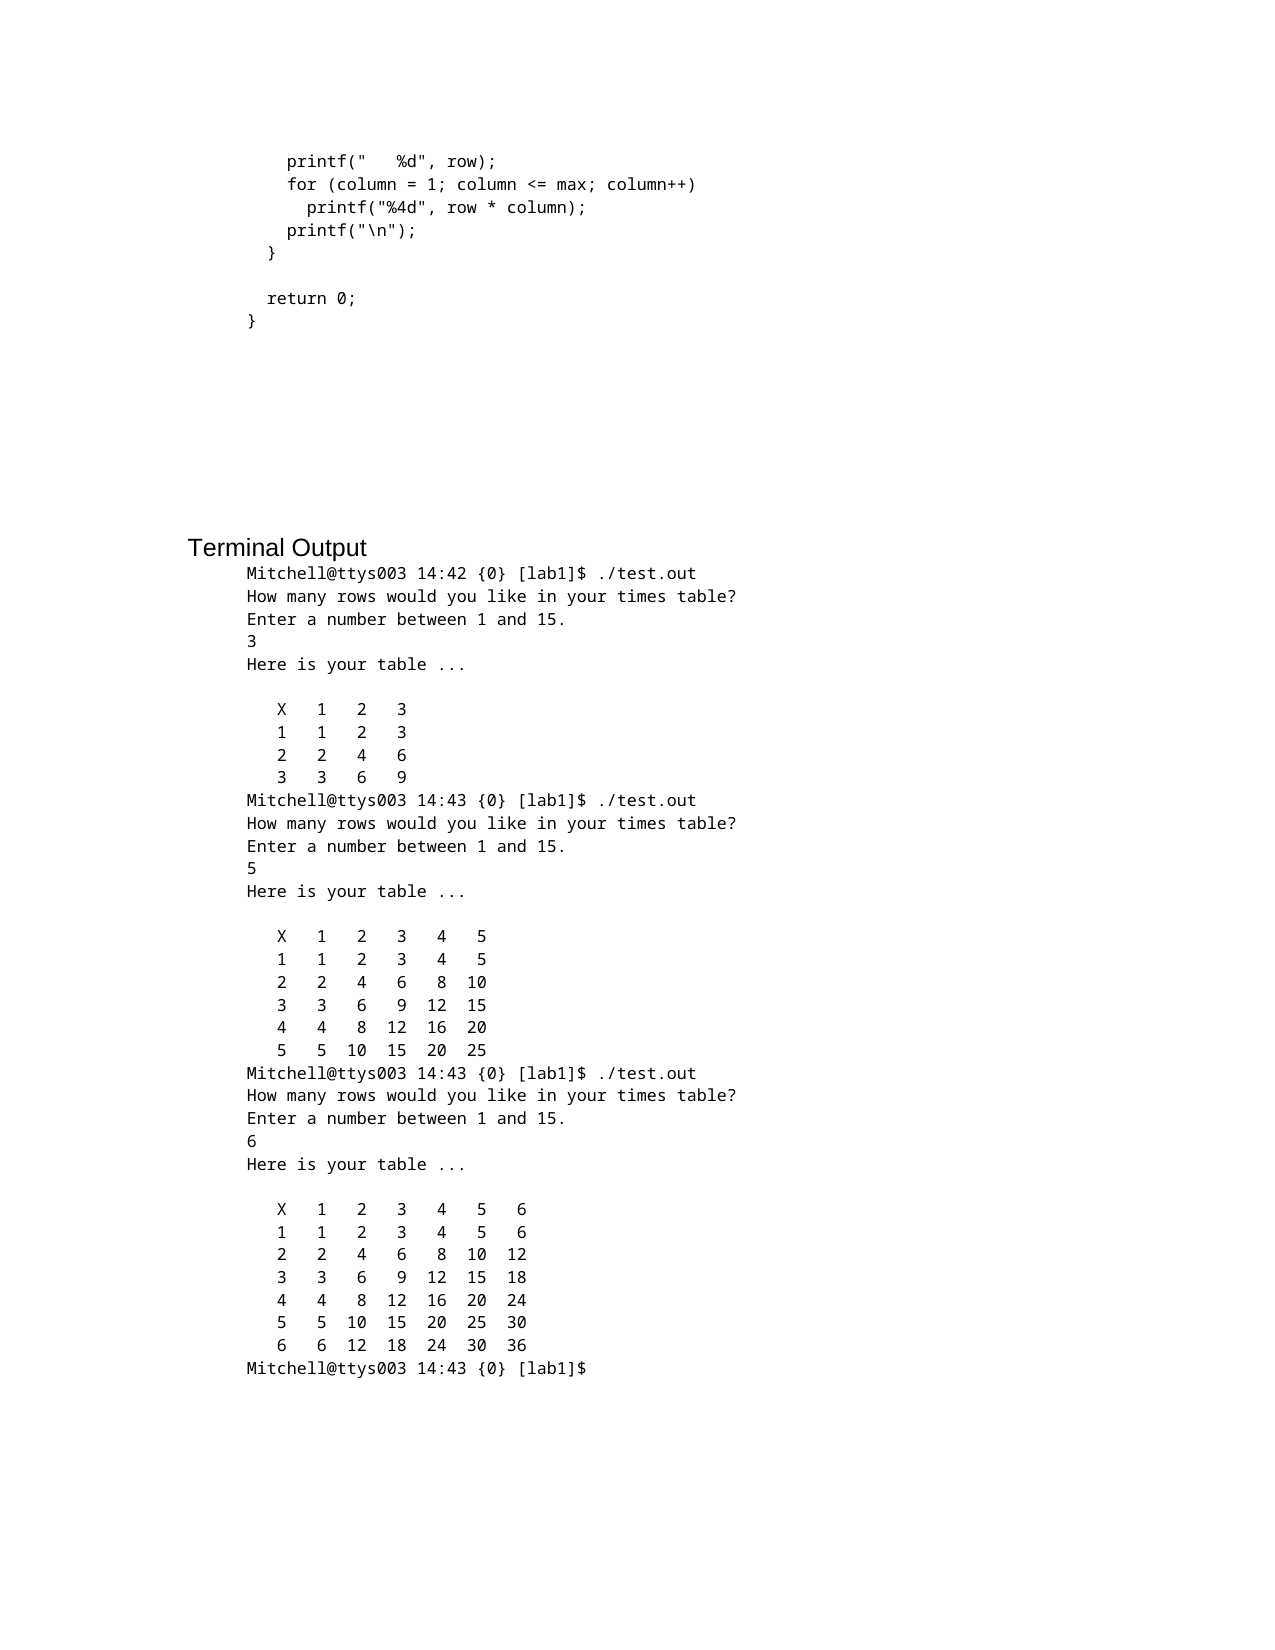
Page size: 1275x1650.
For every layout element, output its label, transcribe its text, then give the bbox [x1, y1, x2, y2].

text How many rows would you like in your times table? [247, 584, 1087, 607]
text Mitchell@ttys003 14:43 {0} [lab1]$ ./test.out [247, 1061, 1087, 1084]
text } [247, 309, 1087, 332]
text Enter a number between 1 and 15. [247, 1107, 1087, 1129]
text 3 3 6 9 12 15 18 [247, 1266, 1087, 1288]
text Here is your table ... [247, 1152, 1087, 1175]
text 1 1 2 3 4 5 6 [247, 1220, 1087, 1243]
text 2 2 4 6 8 10 [247, 970, 1087, 993]
text printf("\n"); [247, 218, 1087, 241]
text return 0; [247, 286, 1087, 309]
text 5 5 10 15 20 25 30 [247, 1311, 1087, 1334]
text 3 3 6 9 [247, 766, 1087, 789]
text 2 2 4 6 [247, 743, 1087, 766]
text 1 1 2 3 4 5 [247, 948, 1087, 970]
text 5 5 10 15 20 25 [247, 1038, 1087, 1061]
text 3 3 6 9 12 15 [247, 993, 1087, 1016]
text Mitchell@ttys003 14:42 {0} [lab1]$ ./test.out [247, 562, 1087, 584]
text How many rows would you like in your times table? [247, 1084, 1087, 1107]
text printf(" %d", row); [247, 150, 1087, 173]
text X 1 2 3 4 5 [247, 925, 1087, 948]
text Mitchell@ttys003 14:43 {0} [lab1]$ [247, 1356, 1087, 1379]
text 5 [247, 857, 1087, 879]
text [247, 173, 1087, 195]
text X 1 2 3 4 5 6 [247, 1197, 1087, 1220]
text 3 [247, 630, 1087, 652]
text Here is your table ... [247, 652, 1087, 675]
text } [247, 241, 1087, 263]
text X 1 2 3 [247, 698, 1087, 721]
text 4 4 8 12 16 20 [247, 1016, 1087, 1038]
text 6 6 12 18 24 30 36 [247, 1334, 1087, 1356]
text 6 [247, 1129, 1087, 1152]
text Enter a number between 1 and 15. [247, 607, 1087, 630]
text 4 4 8 12 16 20 24 [247, 1288, 1087, 1311]
text 1 1 2 3 [247, 721, 1087, 743]
text Mitchell@ttys003 14:43 {0} [lab1]$ ./test.out [247, 789, 1087, 811]
text How many rows would you like in your times table? [247, 811, 1087, 834]
text 2 2 4 6 8 10 12 [247, 1243, 1087, 1266]
text Here is your table ... [247, 879, 1087, 902]
text Enter a number between 1 and 15. [247, 834, 1087, 857]
text Terminal Output [187, 533, 1087, 562]
text printf("%4d", row * column); [247, 195, 1087, 218]
